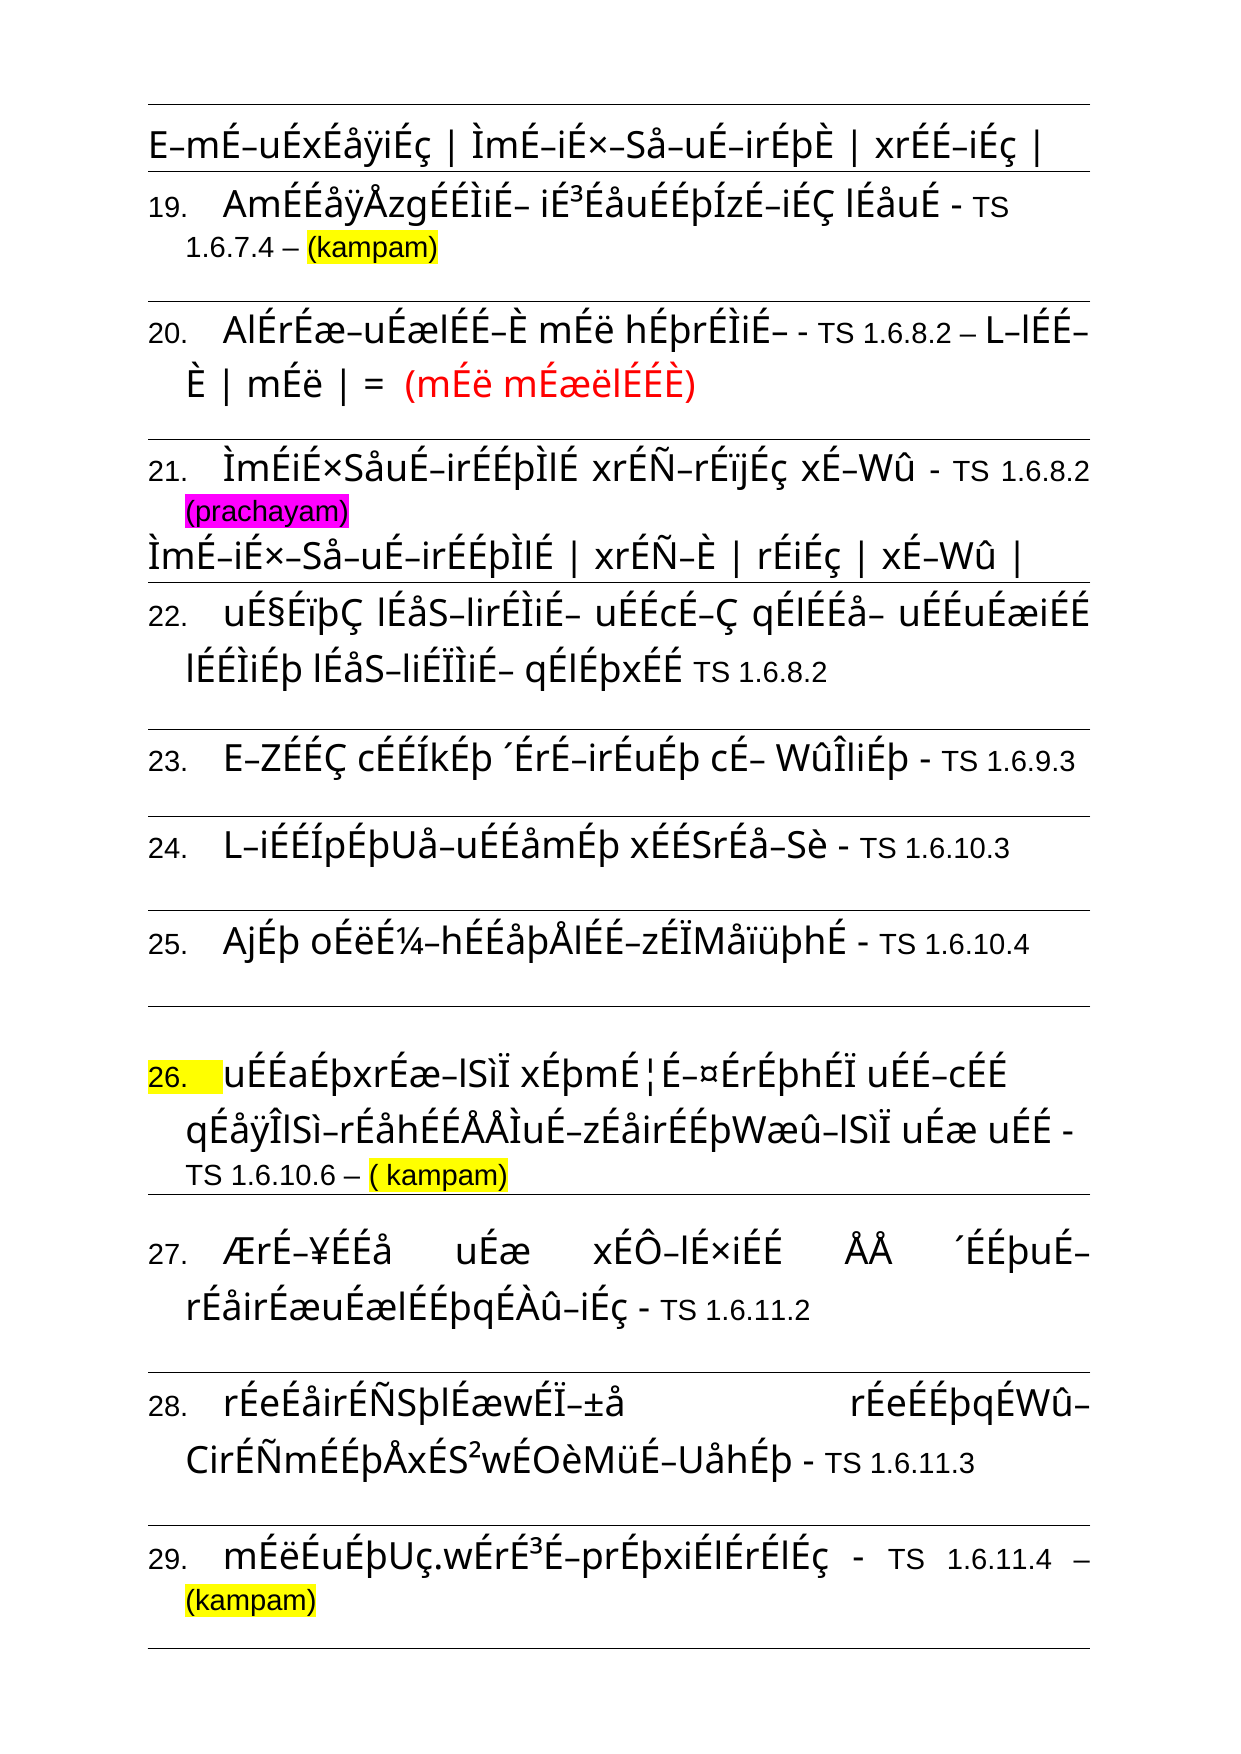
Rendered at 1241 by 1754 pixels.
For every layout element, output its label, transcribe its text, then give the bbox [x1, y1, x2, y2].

list AlÉrÉæ–uÉælÉÉ–È mÉë hÉþrÉÌiÉ– - TS 1.6.8.2 – L–lÉÉ–È | mÉë | = (mÉë mÉæëlÉÉÈ) [148, 304, 1090, 408]
list uÉ§ÉïþÇ lÉåS–lirÉÌiÉ– uÉÉcÉ–Ç qÉlÉÉå– uÉÉuÉæiÉÉ lÉÉÌiÉþ lÉåS–liÉÏÌiÉ– qÉlÉþxÉÉ TS 1.6.8.2 [148, 586, 1090, 693]
list L–iÉÉÍpÉþUå–uÉÉåmÉþ xÉÉSrÉå–Sè - TS 1.6.10.3 [148, 818, 1090, 869]
list ÌmÉ–iÉ×–Så–uÉ–irÉÉþÌlÉ | xrÉÑ–È | rÉiÉç | xÉ–Wû | [148, 529, 1090, 582]
text E–mÉ–uÉxÉåÿiÉç | ÌmÉ–iÉ×–Så–uÉ–irÉþÈ | xrÉÉ–iÉç | [148, 118, 1090, 171]
list rÉeÉåirÉÑSþlÉæwÉÏ–±å rÉeÉÉþqÉWû– CirÉÑmÉÉþÅxÉS²wÉOèMüÉ–UåhÉþ - TS 1.6.11.3 [148, 1377, 1090, 1484]
list AmÉÉåÿÅzgÉÉÌiÉ– iÉ³ÉåuÉÉþÍzÉ–iÉÇ lÉåuÉ - TS 1.6.7.4 – (kampam) [148, 177, 1090, 264]
list ÌmÉiÉ×SåuÉ–irÉÉþÌlÉ xrÉÑ–rÉïjÉç xÉ–Wû - TS 1.6.8.2 (prachayam) [148, 441, 1090, 528]
list ÆrÉ–¥ÉÉå uÉæ xÉÔ–lÉ×iÉÉ ÅÅ ´ÉÉþuÉ–rÉåirÉæuÉælÉÉþqÉÀû–iÉç - TS 1.6.11.2 [148, 1224, 1090, 1332]
list uÉÉaÉþxrÉæ–lSìÏ xÉþmÉ¦É–¤ÉrÉþhÉÏ uÉÉ–cÉÉ qÉåÿÎlSì–rÉåhÉÉÅÅÌuÉ–zÉåirÉÉþWæû–lSìÏ uÉæ uÉÉ - TS 1.6.10.6 – ( kampam) [148, 1048, 1090, 1194]
list E–ZÉÉÇ cÉÉÍkÉþ ´ÉrÉ–irÉuÉþ cÉ– WûÎliÉþ - TS 1.6.9.3 [148, 732, 1090, 783]
list AjÉþ oÉëÉ¼–hÉÉåþÅlÉÉ–zÉÏMåïüþhÉ - TS 1.6.10.4 [148, 914, 1090, 966]
list mÉëÉuÉþUç.wÉrÉ³É–prÉþxiÉlÉrÉlÉç - TS 1.6.11.4 – (kampam) [148, 1529, 1090, 1617]
